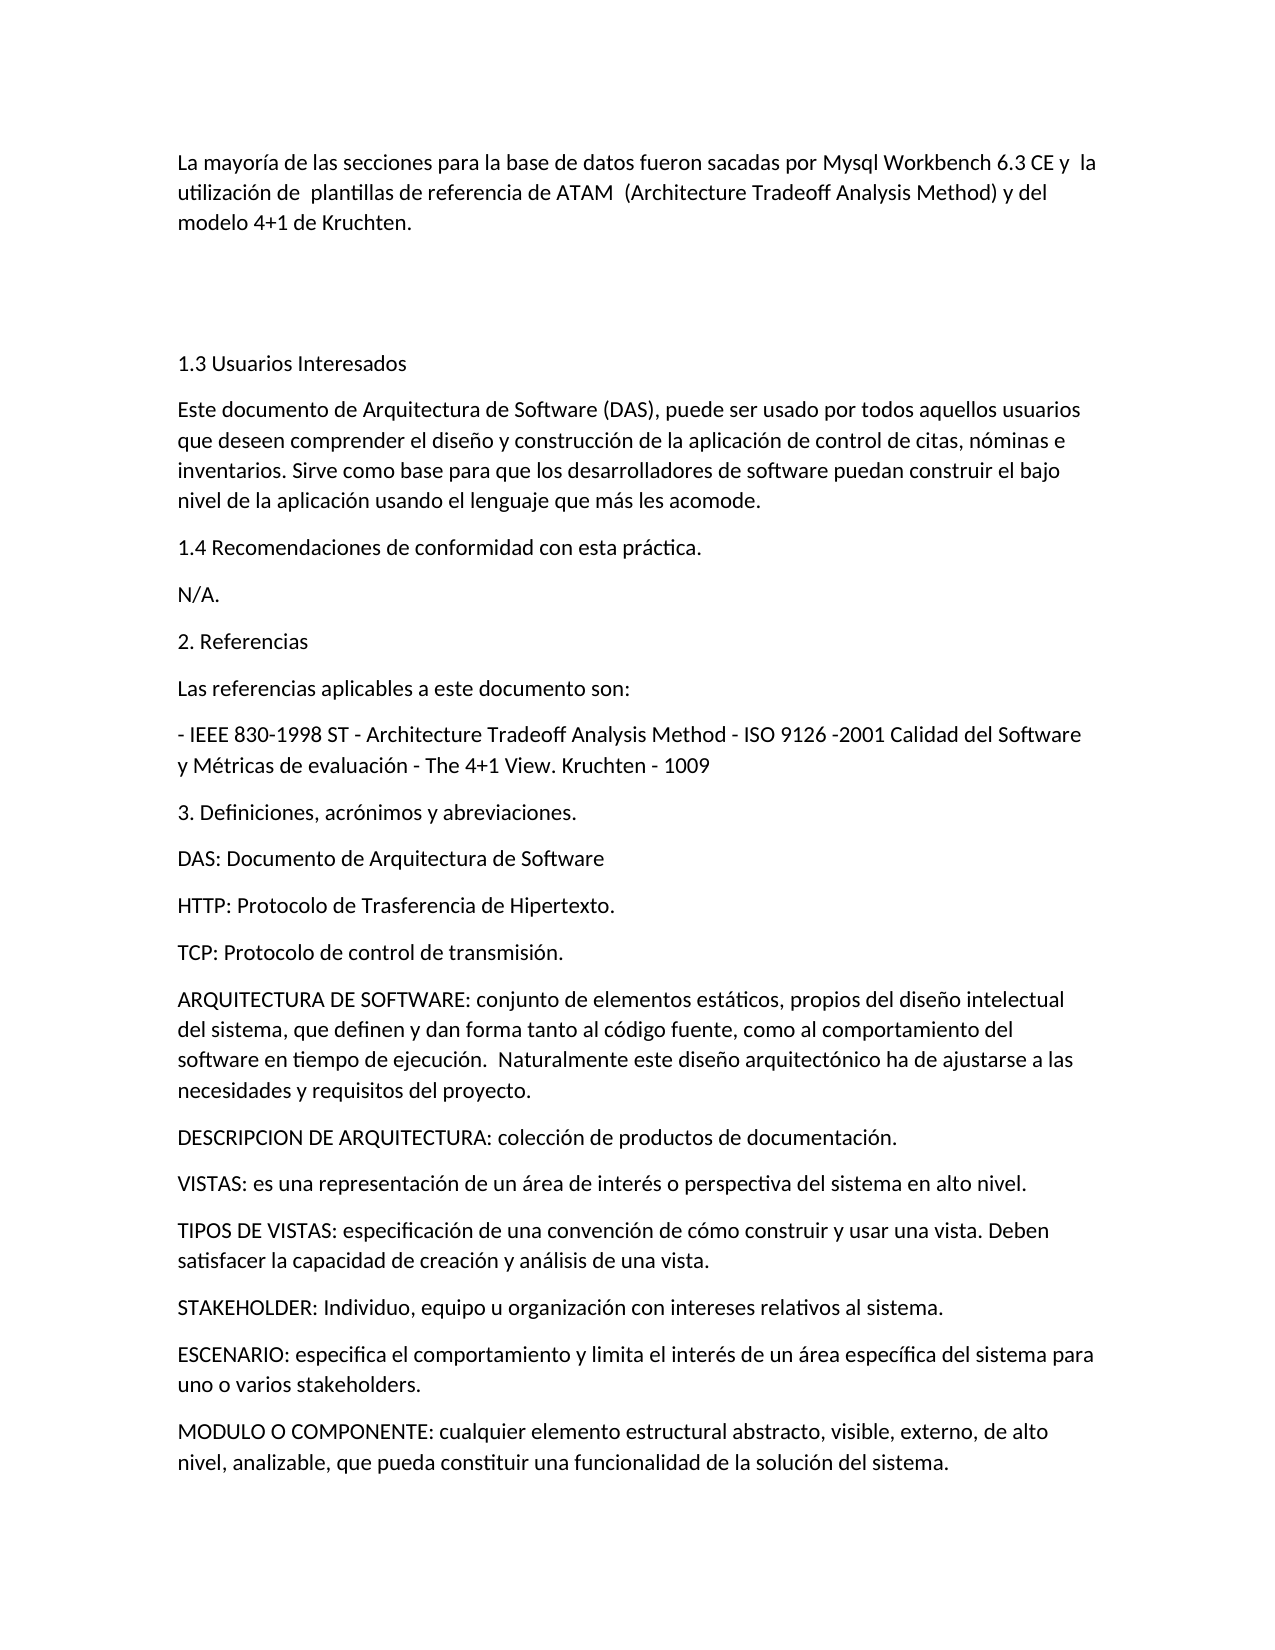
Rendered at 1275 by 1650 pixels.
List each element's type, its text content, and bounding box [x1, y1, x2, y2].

text N/A. [177, 580, 1098, 608]
text 1.4 Recomendaciones de conformidad con esta práctica. [177, 533, 1098, 561]
text TIPOS DE VISTAS: especificación de una convención de cómo construir y usar una vista. Deben satisfacer la capacidad de creación y análisis de una vista. [177, 1216, 1098, 1274]
text 3. Definiciones, acrónimos y abreviaciones. [177, 798, 1098, 826]
text HTTP: Protocolo de Trasferencia de Hipertexto. [177, 891, 1098, 919]
text TCP: Protocolo de control de transmisión. [177, 938, 1098, 966]
text DESCRIPCION DE ARQUITECTURA: colección de productos de documentación. [177, 1123, 1098, 1151]
text MODULO O COMPONENTE: cualquier elemento estructural abstracto, visible, externo, de alto nivel, analizable, que pueda constituir una funcionalidad de la solución del sistema. [177, 1417, 1098, 1476]
text ESCENARIO: especifica el comportamiento y limita el interés de un área específica del sistema para uno o varios stakeholders. [177, 1340, 1098, 1398]
text STAKEHOLDER: Individuo, equipo u organización con intereses relativos al sistema. [177, 1293, 1098, 1321]
text La mayoría de las secciones para la base de datos fueron sacadas por Mysql Workbench 6.3 CE y la utilización de plantillas de referencia de ATAM (Architecture Tradeoff Analysis Method) y del modelo 4+1 de Kruchten. [177, 148, 1098, 236]
text Las referencias aplicables a este documento son: [177, 674, 1098, 702]
text 1.3 Usuarios Interesados [177, 349, 1098, 377]
text 2. Referencias [177, 627, 1098, 655]
text DAS: Documento de Arquitectura de Software [177, 844, 1098, 872]
text ARQUITECTURA DE SOFTWARE: conjunto de elementos estáticos, propios del diseño intelectual del sistema, que definen y dan forma tanto al código fuente, como al comportamiento del software en tiempo de ejecución. Naturalmente este diseño arquitectónico ha de ajustarse a las necesidades y requisitos del proyecto. [177, 985, 1098, 1104]
text VISTAS: es una representación de un área de interés o perspectiva del sistema en alto nivel. [177, 1169, 1098, 1197]
text Este documento de Arquitectura de Software (DAS), puede ser usado por todos aquellos usuarios que deseen comprender el diseño y construcción de la aplicación de control de citas, nóminas e inventarios. Sirve como base para que los desarrolladores de software puedan construir el bajo nivel de la aplicación usando el lenguaje que más les acomode. [177, 396, 1098, 514]
text - IEEE 830-1998 ST - Architecture Tradeoff Analysis Method - ISO 9126 -2001 Calidad del Software y Métricas de evaluación - The 4+1 View. Kruchten - 1009 [177, 721, 1098, 779]
